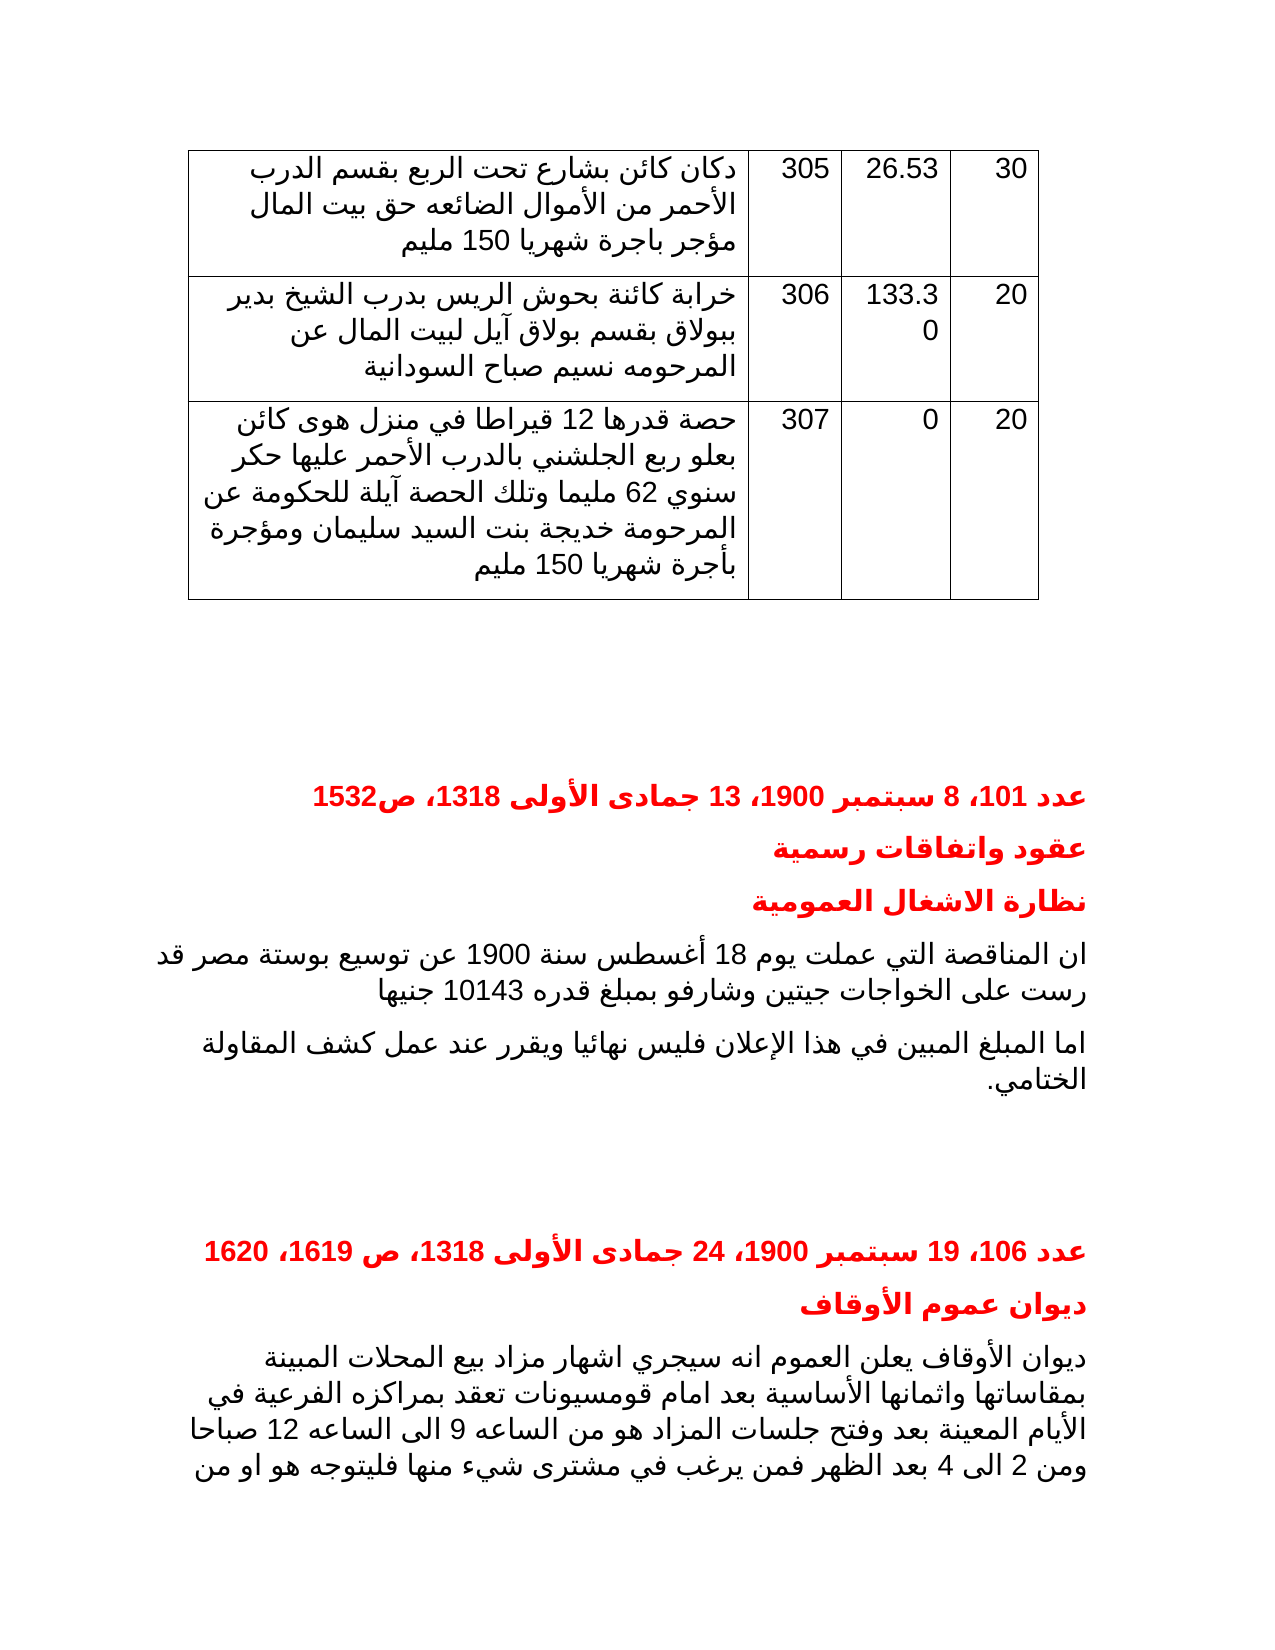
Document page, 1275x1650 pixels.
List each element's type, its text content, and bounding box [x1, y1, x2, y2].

table_cell 26.53 [842, 151, 950, 276]
text ديوان عموم الأوقاف [150, 1287, 1087, 1320]
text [150, 1339, 1087, 1482]
table_cell خرابة كائنة بحوش الريس بدرب الشيخ بدير ببولاق بقسم بولاق آيل لبيت المال عن المرحومه نسيم صباح السودانية [189, 277, 748, 401]
table_cell 0 [842, 402, 950, 599]
table_cell 133.30 [842, 277, 950, 401]
text عدد 106، 19 سبتمبر 1900، 24 جمادى الأولى 1318، ص 1619، 1620 [150, 1234, 1087, 1267]
table_cell دكان كائن بشارع تحت الربع بقسم الدرب الأحمر من الأموال الضائعه حق بيت المال مؤجر باجرة شهريا 150 مليم [189, 151, 748, 276]
table_cell حصة قدرها 12 قيراطا في منزل هوى كائن بعلو ربع الجلشني بالدرب الأحمر عليها حكر سنوي 62 مليما وتلك الحصة آيلة للحكومة عن المرحومة خديجة بنت السيد سليمان ومؤجرة بأجرة شهريا 150 مليم [189, 402, 748, 599]
table_cell 305 [749, 151, 841, 276]
table_cell 307 [749, 402, 841, 599]
text ان المناقصة التي عملت يوم 18 أغسطس سنة 1900 عن توسيع بوستة مصر قد رست على الخواجات جيتين وشارفو بمبلغ قدره 10143 جنيها [150, 937, 1087, 1007]
text عقود واتفاقات رسمية [150, 831, 1087, 865]
text نظارة الاشغال العمومية [150, 884, 1087, 918]
text اما المبلغ المبين في هذا الإعلان فليس نهائيا ويقرر عند عمل كشف المقاولة الختامي. [150, 1026, 1087, 1096]
table_cell 20 [951, 402, 1038, 599]
table_cell 306 [749, 277, 841, 401]
table_cell 30 [951, 151, 1038, 276]
table_cell 20 [951, 277, 1038, 401]
text عدد 101، 8 سبتمبر 1900، 13 جمادى الأولى 1318، ص1532 [150, 779, 1087, 812]
